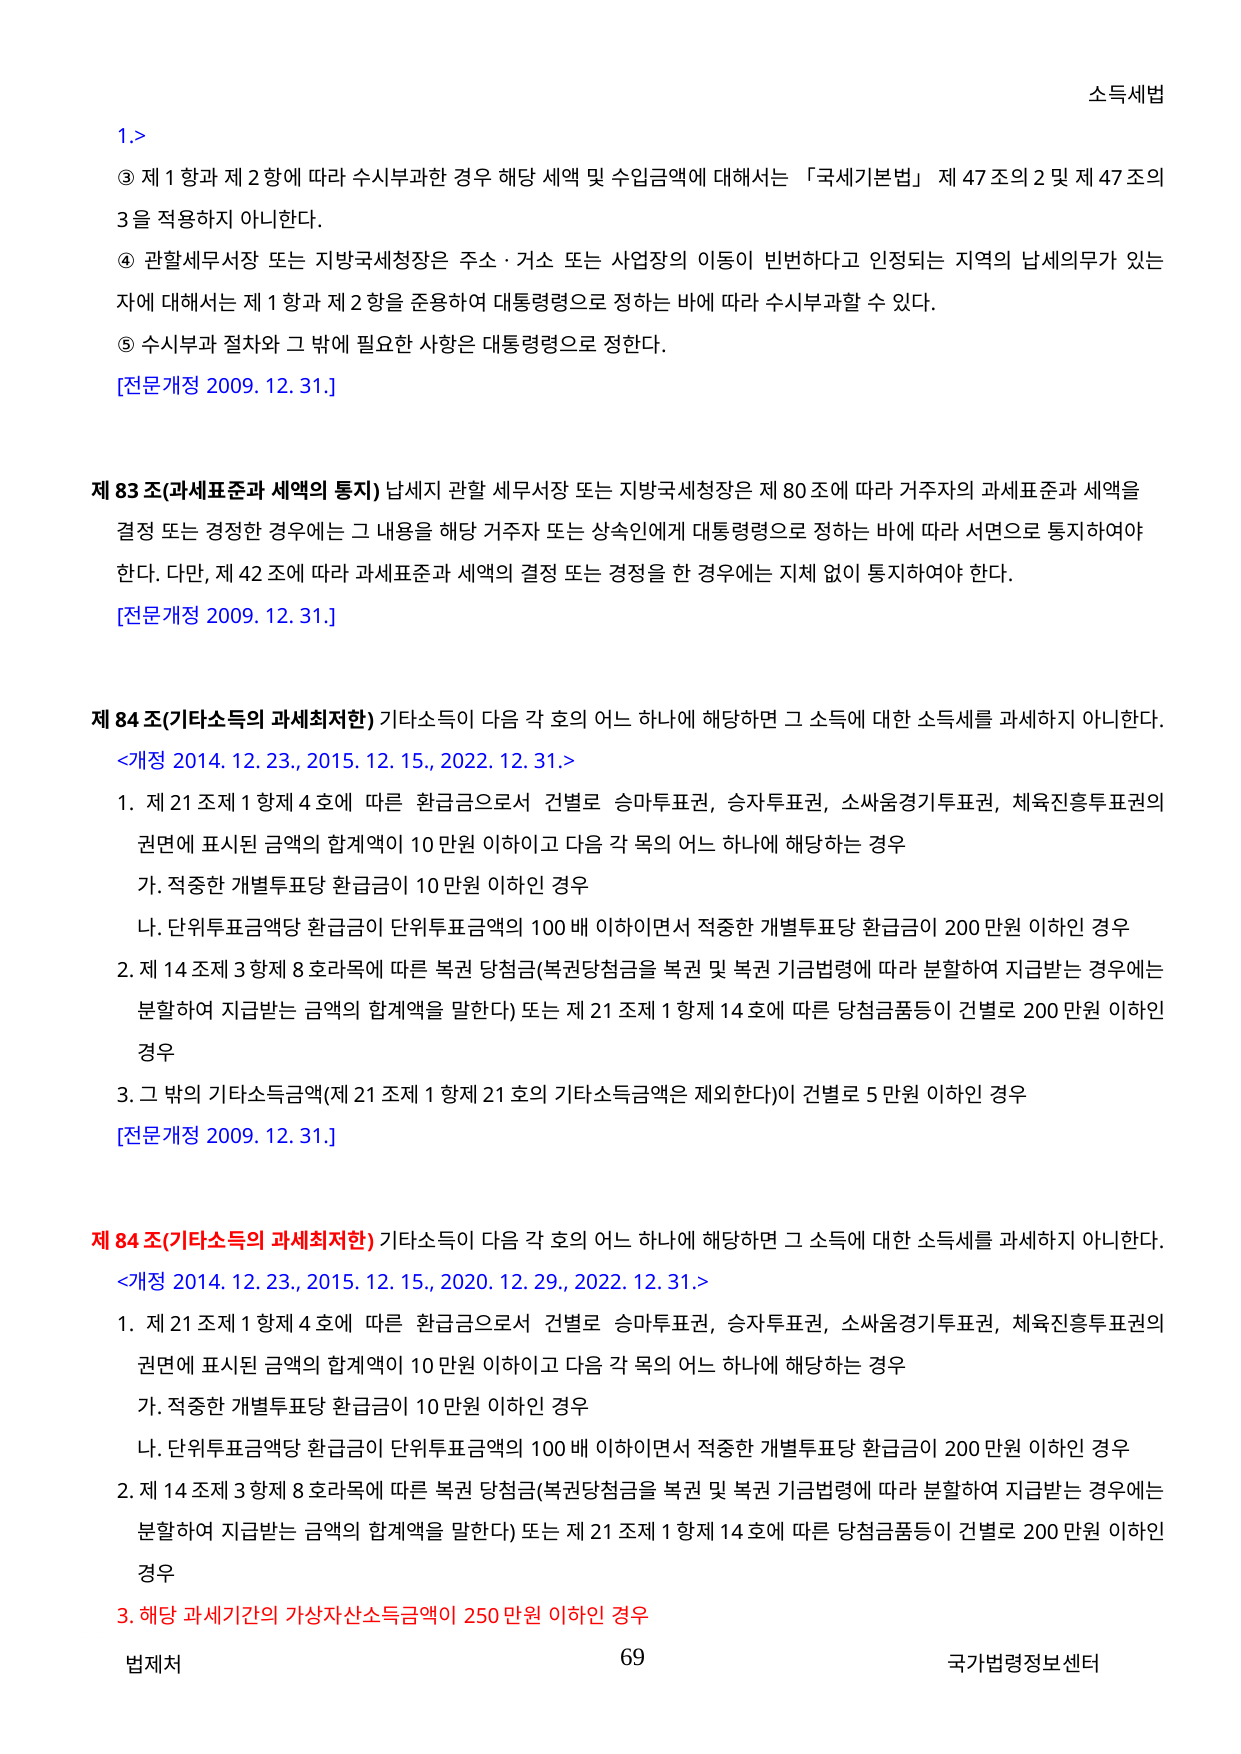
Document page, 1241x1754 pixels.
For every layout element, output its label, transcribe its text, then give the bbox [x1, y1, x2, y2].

text [전문개정 2009. 12. 31.] [117, 358, 1165, 400]
text 제83조(과세표준과 세액의 통지) 납세지 관할 세무서장 또는 지방국세청장은 제80조에 따라 거주자의 과세표준과 세액을 결정 또는 경정한 경우에는 그 내용을 해당 거주자 또는 상속인에게 대통령령으로 정하는 바에 따라 서면으로 통지하여야 한다. 다만, 제42조에 따라 과세표준과 세액의 결정 또는 경정을 한 경우에는 지체 없이 통지하여야 한다. [92, 462, 1165, 587]
text ③ 제1항과 제2항에 따라 수시부과한 경우 해당 세액 및 수입금액에 대해서는 「국세기본법」 제47조의2 및 제47조의3을 적용하지 아니한다. [117, 150, 1165, 233]
text 1. 제21조제1항제4호에 따른 환급금으로서 건별로 승마투표권, 승자투표권, 소싸움경기투표권, 체육진흥투표권의 권면에 표시된 금액의 합계액이 10만원 이하이고 다음 각 목의 어느 하나에 해당하는 경우 [117, 1296, 1165, 1379]
text 가. 적중한 개별투표당 환급금이 10만원 이하인 경우 [137, 1379, 1165, 1421]
text 제84조(기타소득의 과세최저한) 기타소득이 다음 각 호의 어느 하나에 해당하면 그 소득에 대한 소득세를 과세하지 아니한다. <개정 2014. 12. 23., 2015. 12. 15., 2022. 12. 31.> [92, 692, 1165, 775]
text 제84조(기타소득의 과세최저한) 기타소득이 다음 각 호의 어느 하나에 해당하면 그 소득에 대한 소득세를 과세하지 아니한다. <개정 2014. 12. 23., 2015. 12. 15., 2020. 12. 29., 2022. 12. 31.> [92, 1212, 1165, 1296]
text 1. 제21조제1항제4호에 따른 환급금으로서 건별로 승마투표권, 승자투표권, 소싸움경기투표권, 체육진흥투표권의 권면에 표시된 금액의 합계액이 10만원 이하이고 다음 각 목의 어느 하나에 해당하는 경우 [117, 775, 1165, 858]
text ⑤ 수시부과 절차와 그 밖에 필요한 사항은 대통령령으로 정한다. [117, 317, 1165, 358]
text 나. 단위투표금액당 환급금이 단위투표금액의 100배 이하이면서 적중한 개별투표당 환급금이 200만원 이하인 경우 [137, 900, 1165, 942]
text [전문개정 2009. 12. 31.] [117, 587, 1165, 629]
text 2. 제14조제3항제8호라목에 따른 복권 당첨금(복권당첨금을 복권 및 복권 기금법령에 따라 분할하여 지급받는 경우에는 분할하여 지급받는 금액의 합계액을 말한다) 또는 제21조제1항제14호에 따른 당첨금품등이 건별로 200만원 이하인 경우 [117, 1462, 1165, 1587]
text 나. 단위투표금액당 환급금이 단위투표금액의 100배 이하이면서 적중한 개별투표당 환급금이 200만원 이하인 경우 [137, 1421, 1165, 1462]
text 가. 적중한 개별투표당 환급금이 10만원 이하인 경우 [137, 858, 1165, 900]
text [117, 108, 1165, 150]
text 3. 해당 과세기간의 가상자산소득금액이 250만원 이하인 경우 [117, 1587, 1165, 1629]
text [전문개정 2009. 12. 31.] [117, 1108, 1165, 1150]
text 3. 그 밖의 기타소득금액(제21조제1항제21호의 기타소득금액은 제외한다)이 건별로 5만원 이하인 경우 [117, 1067, 1165, 1108]
text ④ 관할세무서장 또는 지방국세청장은 주소ㆍ거소 또는 사업장의 이동이 빈번하다고 인정되는 지역의 납세의무가 있는 자에 대해서는 제1항과 제2항을 준용하여 대통령령으로 정하는 바에 따라 수시부과할 수 있다. [117, 233, 1165, 317]
text 2. 제14조제3항제8호라목에 따른 복권 당첨금(복권당첨금을 복권 및 복권 기금법령에 따라 분할하여 지급받는 경우에는 분할하여 지급받는 금액의 합계액을 말한다) 또는 제21조제1항제14호에 따른 당첨금품등이 건별로 200만원 이하인 경우 [117, 942, 1165, 1067]
